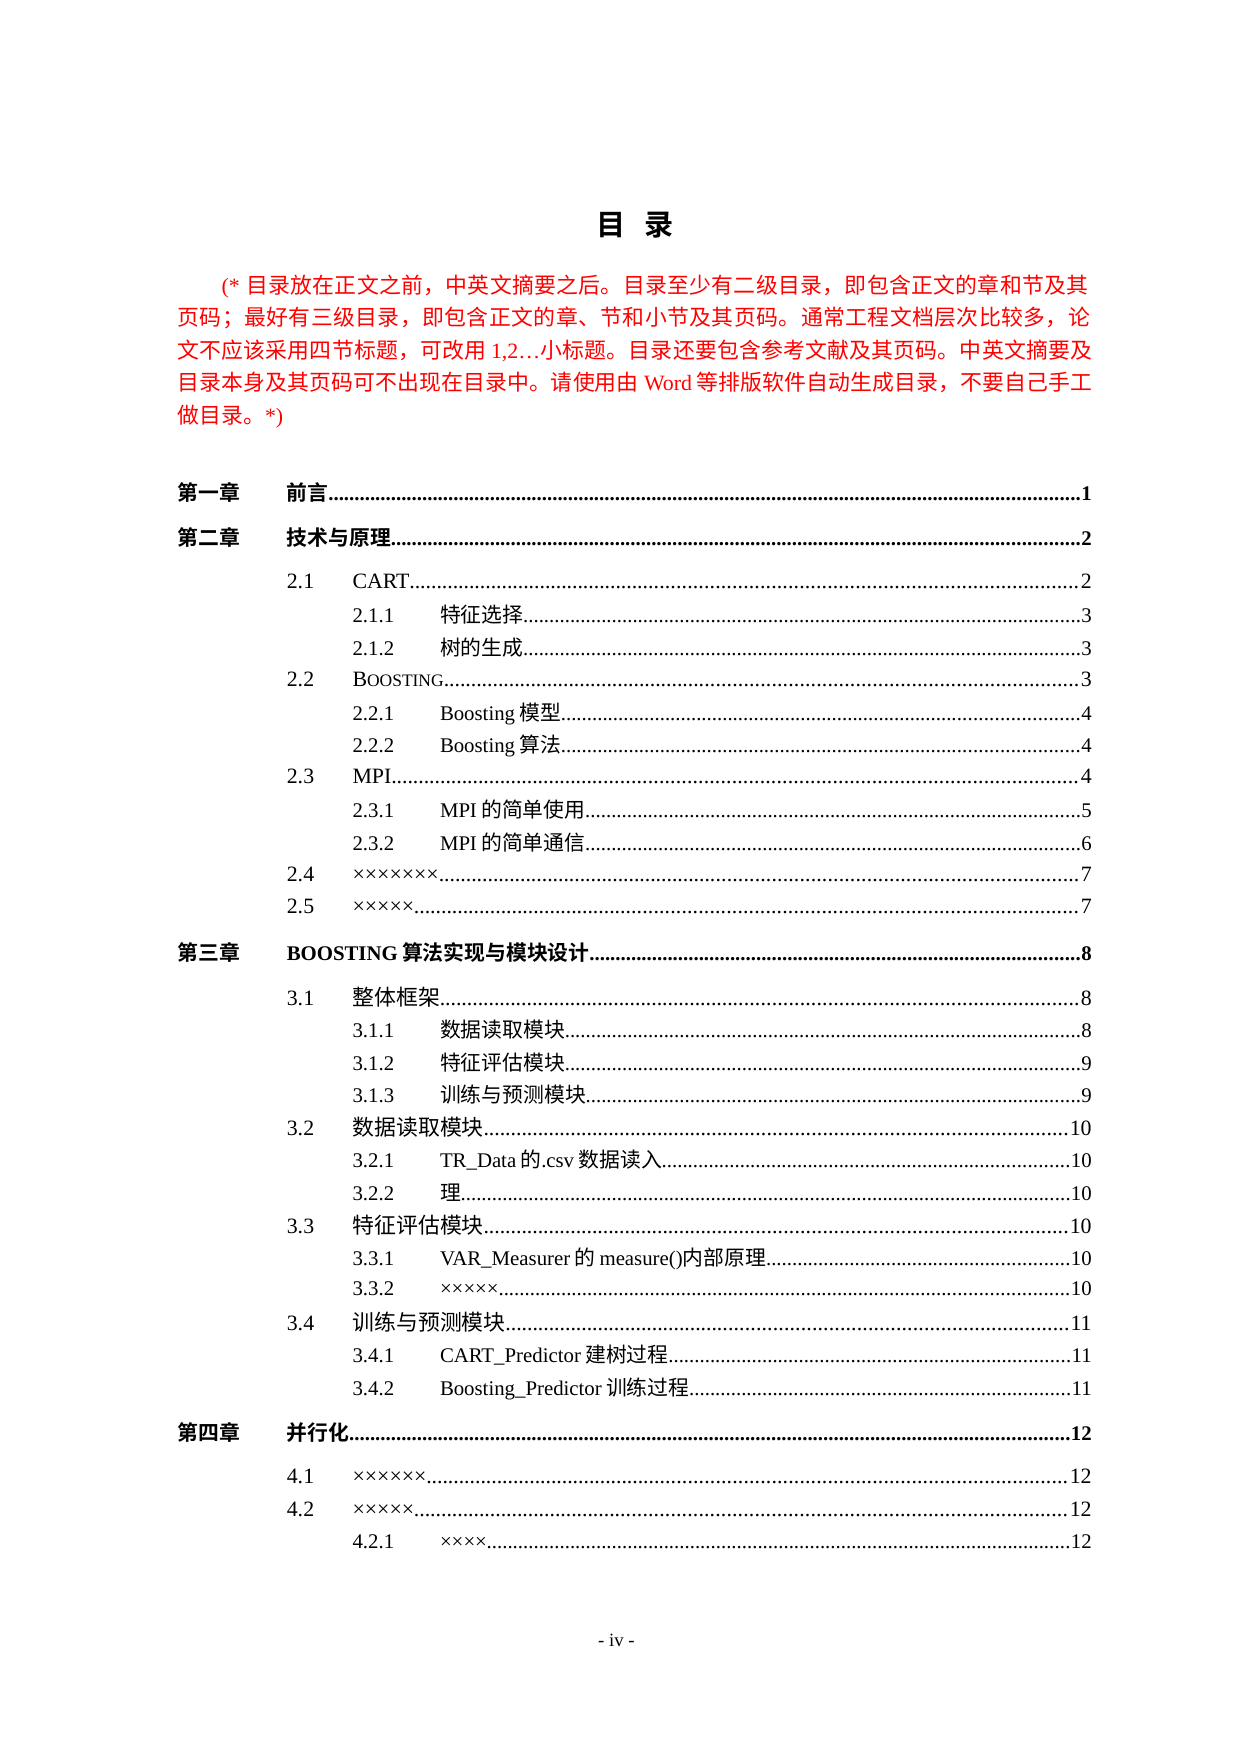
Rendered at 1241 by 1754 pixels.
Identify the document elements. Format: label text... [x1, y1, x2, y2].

text 2.3.1 MPI的简单使用 5 [352, 792, 1092, 825]
text 3.3 特征评估模块 10 [287, 1207, 1092, 1240]
text 2.2 Boosting 3 [287, 662, 1092, 695]
text 第一章 前言 1 [177, 475, 1092, 507]
text 2.3 MPI 4 [287, 760, 1092, 792]
text 目 录 [177, 190, 1092, 255]
text 第二章 技术与原理 2 [177, 520, 1092, 552]
text 4.2.1 ×××× 12 [352, 1525, 1092, 1557]
text 第三章 Boosting算法实现与模块设计 8 [177, 935, 1092, 967]
text 3.3.1 VAR_Measurer的measure()内部原理 10 [352, 1240, 1092, 1272]
text 3.1.3 训练与预测模块 9 [352, 1077, 1092, 1110]
text 2.2.2 Boosting算法 4 [352, 727, 1092, 760]
text 3.4 训练与预测模块 11 [287, 1305, 1092, 1337]
text 3.1.1 数据读取模块 8 [352, 1012, 1092, 1045]
text 2.1.2 树的生成 3 [352, 630, 1092, 662]
text 3.4.2 Boosting_Predictor训练过程 11 [352, 1370, 1092, 1402]
text 3.2.1 TR_Data的.csv数据读入 10 [352, 1142, 1092, 1175]
text 2.4 ××××××× 7 [287, 857, 1092, 890]
text 2.1 CART 2 [287, 565, 1092, 597]
text 3.1 整体框架 8 [287, 980, 1092, 1012]
text 2.3.2 MPI的简单通信 6 [352, 825, 1092, 857]
text 2.2.1 Boosting模型 4 [352, 695, 1092, 727]
text 3.2.2 理 10 [352, 1175, 1092, 1207]
text 4.2 ××××× 12 [287, 1492, 1092, 1525]
text 4.1 ×××××× 12 [287, 1460, 1092, 1492]
text 3.4.1 CART_Predictor建树过程 11 [352, 1337, 1092, 1370]
text 2.5 ××××× 7 [287, 890, 1092, 922]
text 第四章 并行化 12 [177, 1415, 1092, 1447]
text 3.3.2 ××××× 10 [352, 1272, 1092, 1305]
text 3.2 数据读取模块 10 [287, 1110, 1092, 1142]
text (* 目录放在正文之前，中英文摘要之后。目录至少有二级目录，即包含正文的章和节及其页码；最好有三级目录，即包含正文的章、节和小节及其页码。通常工程文档层次比较多，论文不应该采用四节标题，可改用1,2…小标题。目录还要包含参考文献及其页码。中英文摘要及目录本身及其页码可不出现在目录中。请使用由Word等排版软件自动生成目录，不要自己手工做目录。*) [177, 267, 1092, 430]
text 2.1.1 特征选择 3 [352, 597, 1092, 630]
text 3.1.2 特征评估模块 9 [352, 1045, 1092, 1077]
